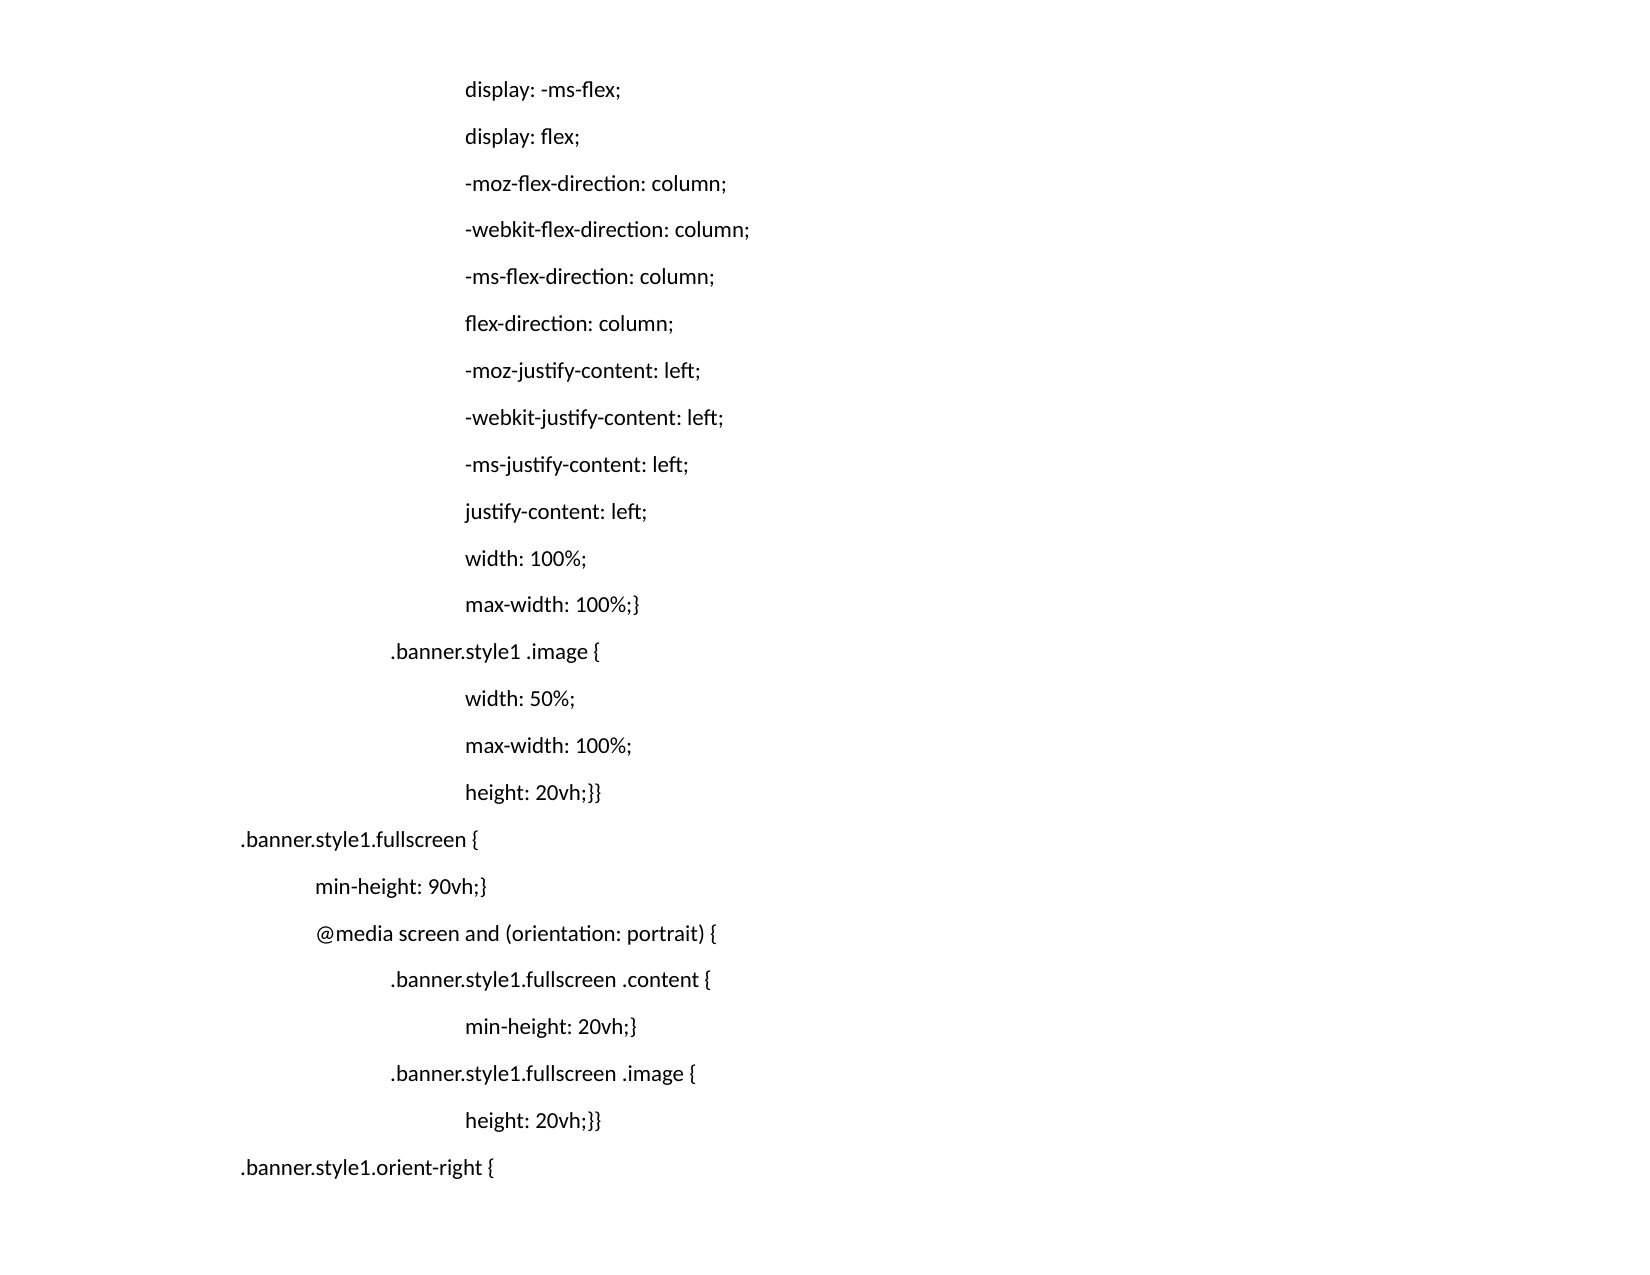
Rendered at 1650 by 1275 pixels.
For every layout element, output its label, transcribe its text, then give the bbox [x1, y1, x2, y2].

text .banner.style1 .image { [90, 637, 1575, 666]
text height: 20vh;}} [90, 1106, 1575, 1134]
text -moz-flex-direction: column; [90, 169, 1575, 197]
text display: flex; [90, 122, 1575, 150]
text justify-content: left; [90, 497, 1575, 525]
text width: 100%; [90, 544, 1575, 572]
text width: 50%; [90, 684, 1575, 712]
text max-width: 100%;} [90, 591, 1575, 619]
text max-width: 100%; [90, 731, 1575, 759]
text .banner.style1.fullscreen .image { [90, 1059, 1575, 1087]
text -ms-justify-content: left; [90, 450, 1575, 478]
text -webkit-flex-direction: column; [90, 216, 1575, 244]
text display: -ms-flex; [90, 75, 1575, 103]
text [90, 919, 1575, 947]
text .banner.style1.orient-right { [90, 1153, 1575, 1181]
text -moz-justify-content: left; [90, 356, 1575, 384]
text -webkit-justify-content: left; [90, 403, 1575, 431]
text .banner.style1.fullscreen .content { [90, 966, 1575, 994]
text height: 20vh;}} [90, 778, 1575, 806]
text min-height: 90vh;} [90, 872, 1575, 900]
text flex-direction: column; [90, 309, 1575, 337]
text min-height: 20vh;} [90, 1012, 1575, 1041]
text .banner.style1.fullscreen { [90, 825, 1575, 853]
text -ms-flex-direction: column; [90, 262, 1575, 291]
